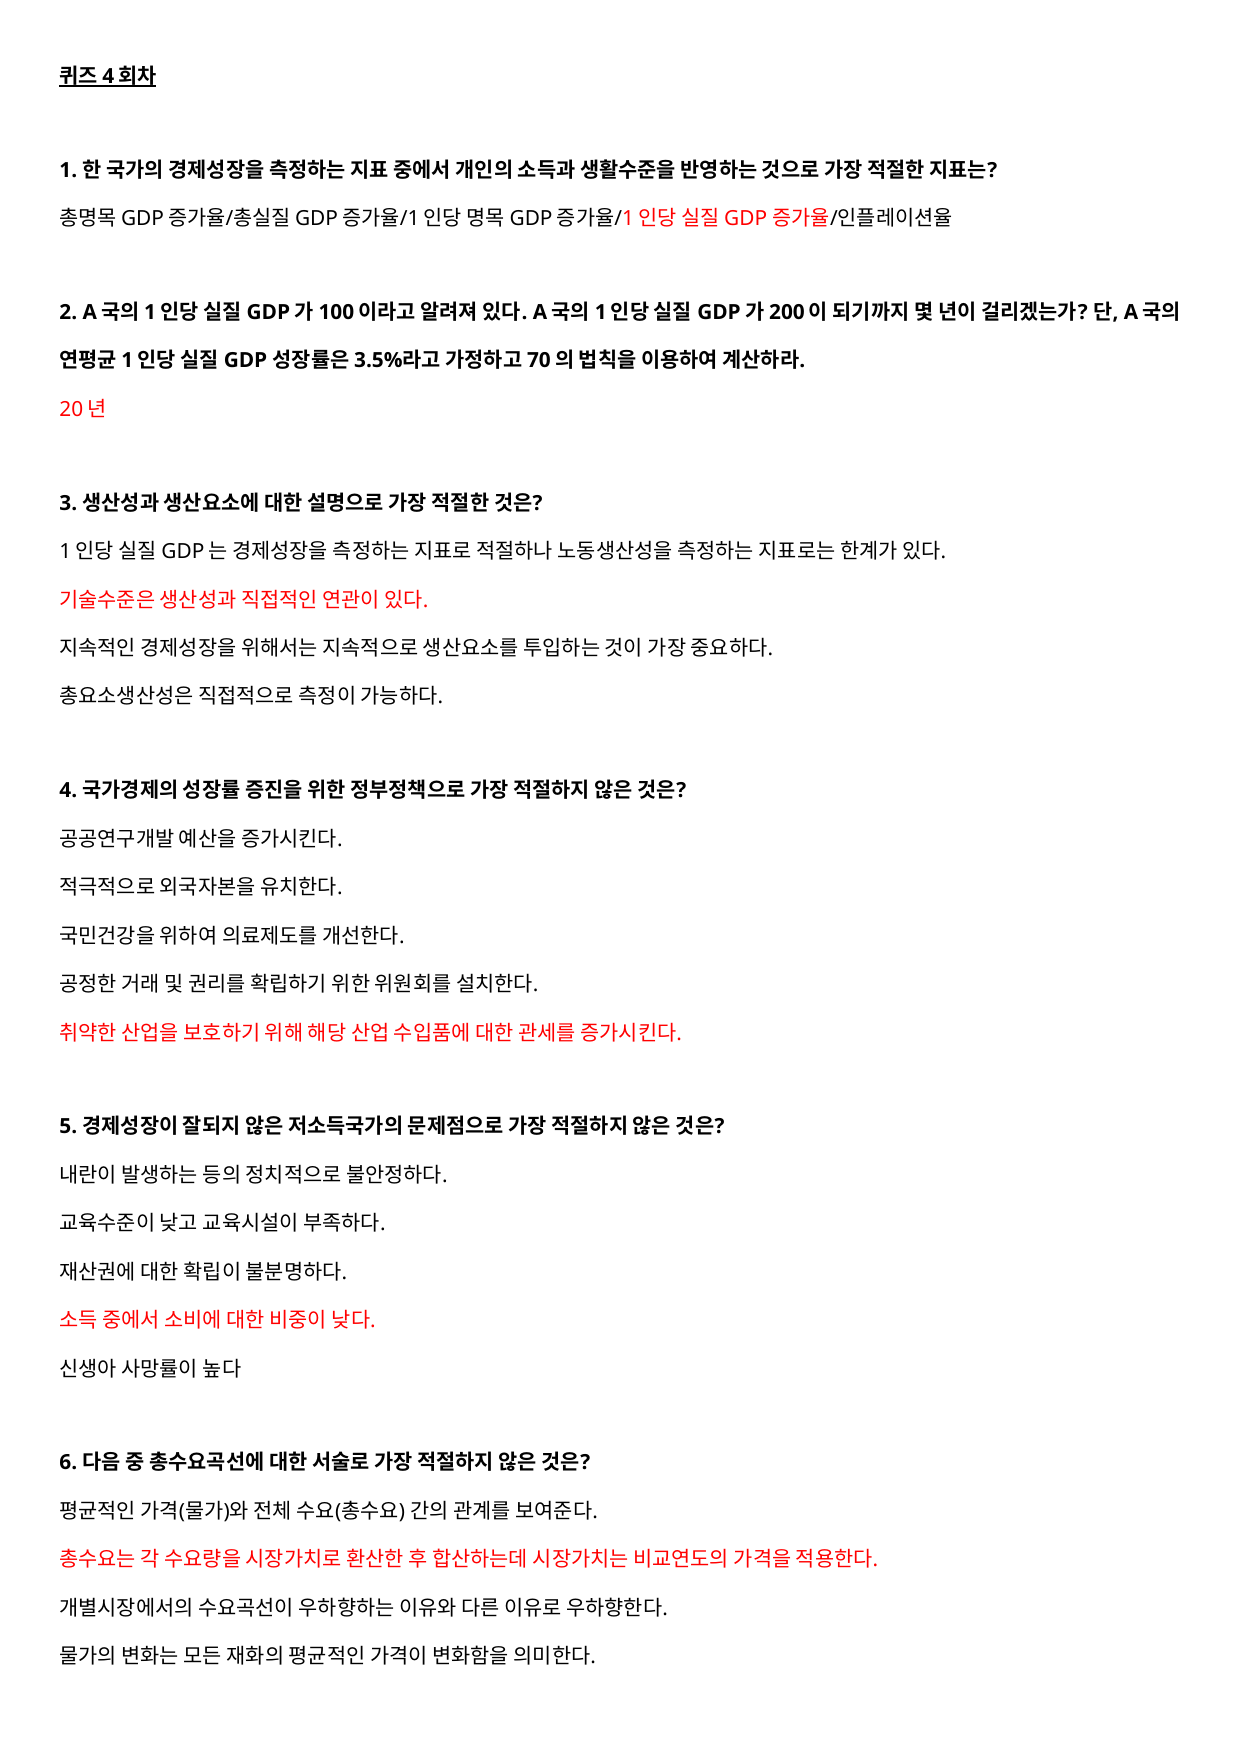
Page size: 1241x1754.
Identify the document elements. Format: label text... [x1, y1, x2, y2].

list 한 국가의 경제성장을 측정하는 지표 중에서 개인의 소득과 생활수준을 반영하는 것으로 가장 적절한 지표는? [59, 153, 1181, 183]
text 물가의 변화는 모든 재화의 평균적인 가격이 변화함을 의미한다. [59, 1639, 1181, 1669]
text 기술수준은 생산성과 직접적인 연관이 있다. [59, 583, 1181, 613]
text 1인당 실질 GDP는 경제성장을 측정하는 지표로 적절하나 노동생산성을 측정하는 지표로는 한계가 있다. [59, 534, 1181, 565]
list 경제성장이 잘되지 않은 저소득국가의 문제점으로 가장 적절하지 않은 것은? [59, 1109, 1181, 1140]
list 국가경제의 성장률 증진을 위한 정부정책으로 가장 적절하지 않은 것은? [59, 773, 1181, 804]
list 생산성과 생산요소에 대한 설명으로 가장 적절한 것은? [59, 486, 1181, 516]
text 교육수준이 낮고 교육시설이 부족하다. [59, 1206, 1181, 1237]
text 개별시장에서의 수요곡선이 우하향하는 이유와 다른 이유로 우하향한다. [59, 1591, 1181, 1621]
text 신생아 사망률이 높다 [59, 1352, 1181, 1382]
text 국민건강을 위하여 의료제도를 개선한다. [59, 919, 1181, 949]
text 총수요는 각 수요량을 시장가치로 환산한 후 합산하는데 시장가치는 비교연도의 가격을 적용한다. [59, 1542, 1181, 1573]
list A국의 1인당 실질 GDP가 100이라고 알려져 있다. A국의 1인당 실질 GDP가 200이 되기까지 몇 년이 걸리겠는가? 단, A국의 연평균 1인당 실질 GDP 성장률은 3.5%라고 가정하고 70의 법칙을 이용하여 계산하라. [59, 295, 1181, 374]
text 평균적인 가격(물가)와 전체 수요(총수요) 간의 관계를 보여준다. [59, 1494, 1181, 1524]
text 퀴즈 4회차 [59, 59, 1181, 89]
text 공공연구개발 예산을 증가시킨다. [59, 822, 1181, 852]
text 20년 [59, 392, 1181, 422]
text 총명목GDP증가율/총실질GDP증가율/1인당 명목 GDP증가율/1인당 실질 GDP 증가율/인플레이션율 [59, 201, 1181, 232]
text 소득 중에서 소비에 대한 비중이 낮다. [59, 1303, 1181, 1334]
text 공정한 거래 및 권리를 확립하기 위한 위원회를 설치한다. [59, 967, 1181, 998]
list 다음 중 총수요곡선에 대한 서술로 가장 적절하지 않은 것은? [59, 1446, 1181, 1476]
text 적극적으로 외국자본을 유치한다. [59, 870, 1181, 901]
text 내란이 발생하는 등의 정치적으로 불안정하다. [59, 1158, 1181, 1188]
text 재산권에 대한 확립이 불분명하다. [59, 1255, 1181, 1285]
text 총요소생산성은 직접적으로 측정이 가능하다. [59, 680, 1181, 710]
text 지속적인 경제성장을 위해서는 지속적으로 생산요소를 투입하는 것이 가장 중요하다. [59, 631, 1181, 662]
text 취약한 산업을 보호하기 위해 해당 산업 수입품에 대한 관세를 증가시킨다. [59, 1016, 1181, 1046]
